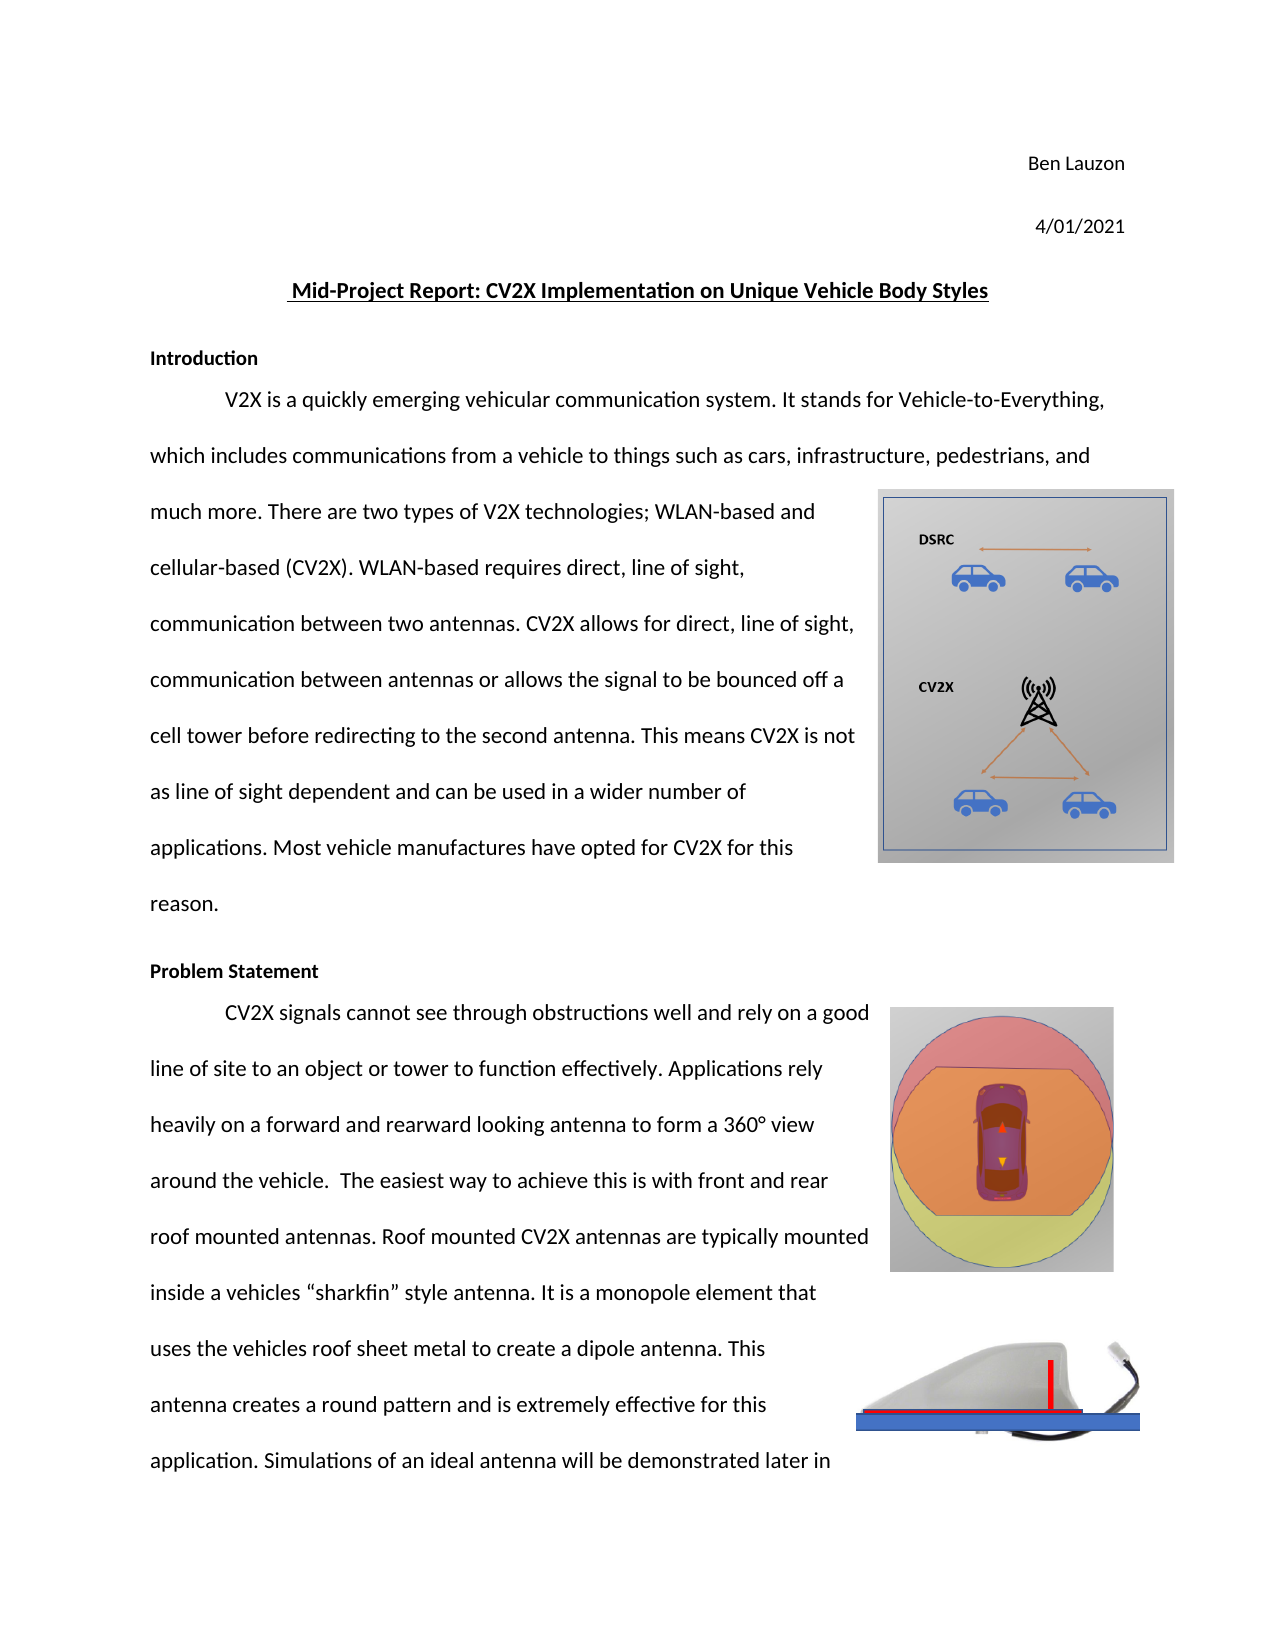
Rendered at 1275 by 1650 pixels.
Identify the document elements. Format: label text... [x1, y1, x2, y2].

text V2X is a quickly emerging vehicular communication system. It stands for Vehicle-to-Everything, which includes communications from a vehicle to things such as cars, infrastructure, pedestrians, and much more. There are two types of V2X technologies; WLAN-based and cellular-based (CV2X). WLAN-based requires direct, line of sight, communication between two antennas. CV2X allows for direct, line of sight, communication between antennas or allows the signal to be bounced off a cell tower before redirecting to the second antenna. This means CV2X is not as line of sight dependent and can be used in a wider number of applications. Most vehicle manufactures have opted for CV2X for this reason. [150, 385, 1125, 917]
picture [888, 1007, 1113, 1270]
text Mid-Project Report: CV2X Implementation on Unique Vehicle Body Styles [150, 277, 1125, 305]
text Ben Lauzon [150, 150, 1125, 175]
text Introduction [150, 345, 1125, 371]
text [150, 998, 1125, 1474]
picture [855, 1282, 1140, 1495]
text Problem Statement [150, 958, 1125, 983]
text 4/01/2021 [150, 213, 1125, 239]
picture [877, 489, 1174, 862]
